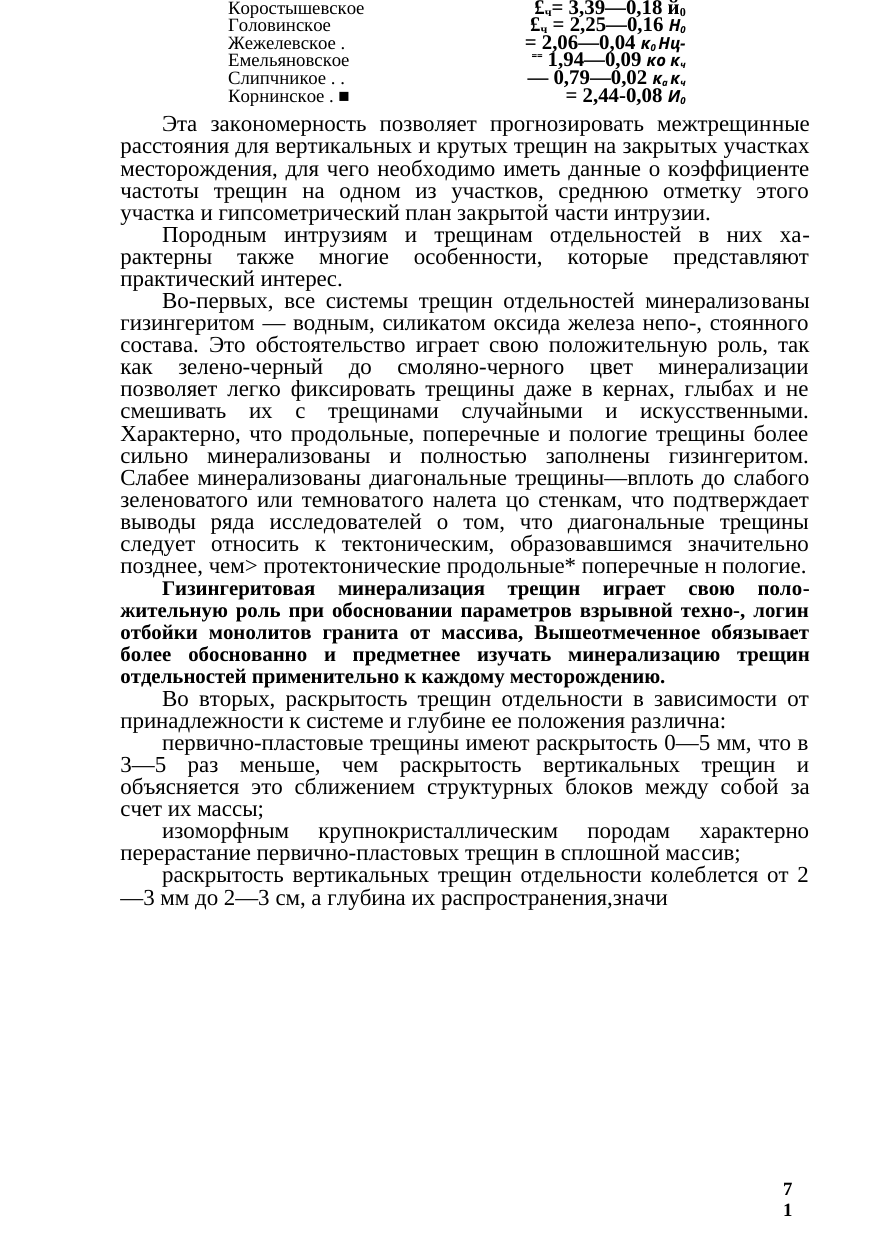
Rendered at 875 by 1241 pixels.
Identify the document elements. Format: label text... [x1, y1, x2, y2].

text Во вторых, раскрытость трещин отдельности в зависимости от принадлежности к системе и глубине ее положения различна: [120, 688, 809, 732]
text изоморфным крупнокристаллическим породам характерно перерастание первично-пластовых трещин в сплошной массив; [120, 821, 809, 865]
text Гизингеритовая минерализация трещин играет свою положительную роль при обосновании параметров взрывной техно-, логин отбойки монолитов гранита от массива, Вышеотмеченное обязывает более обоснованно и предметнее изучать минерализацию трещин отдельностей применительно к каждому месторождению. [120, 578, 809, 688]
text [120, 865, 809, 910]
text Породным интрузиям и трещинам отдельностей в них характерны также многие особенности, которые представляют практический интерес. [120, 224, 809, 291]
text первично-пластовые трещины имеют раскрытость 0—5 мм, что в 3—5 раз меньше, чем раскрытость вертикальных трещин и объясняется это сближением структурных блоков между собой за счет их массы; [120, 732, 809, 821]
text Эта закономерность позволяет прогнозировать межтрещинные расстояния для вертикальных и крутых трещин на закрытых участках месторождения, для чего необходимо иметь данные о коэффициенте частоты трещин на одном из участков, среднюю отметку этого участка и гипсометрический план закрытой части интрузии. [120, 98, 809, 224]
text Во-первых, все системы трещин отдельностей минерализованы гизингеритом — водным, силикатом оксида железа непо-, стоянного состава. Это обстоятельство играет свою положительную роль, так как зелено-черный до смоляно-черного цвет минерализации позволяет легко фиксировать трещины даже в кернах, глыбах и не смешивать их с трещинами случайными и искусственными. Характерно, что продольные, поперечные и пологие трещины более сильно минерализованы и полностью заполнены гизингеритом. Слабее минерализованы диагональные трещины—вплоть до слабого зеленоватого или темноватого налета цо стенкам, что подтверждает выводы ряда исследователей о том, что диагональные трещины следует относить к тектоническим, образовавшимся значительно позднее, чем> протектонические продольные* поперечные н пологие. [120, 291, 809, 578]
